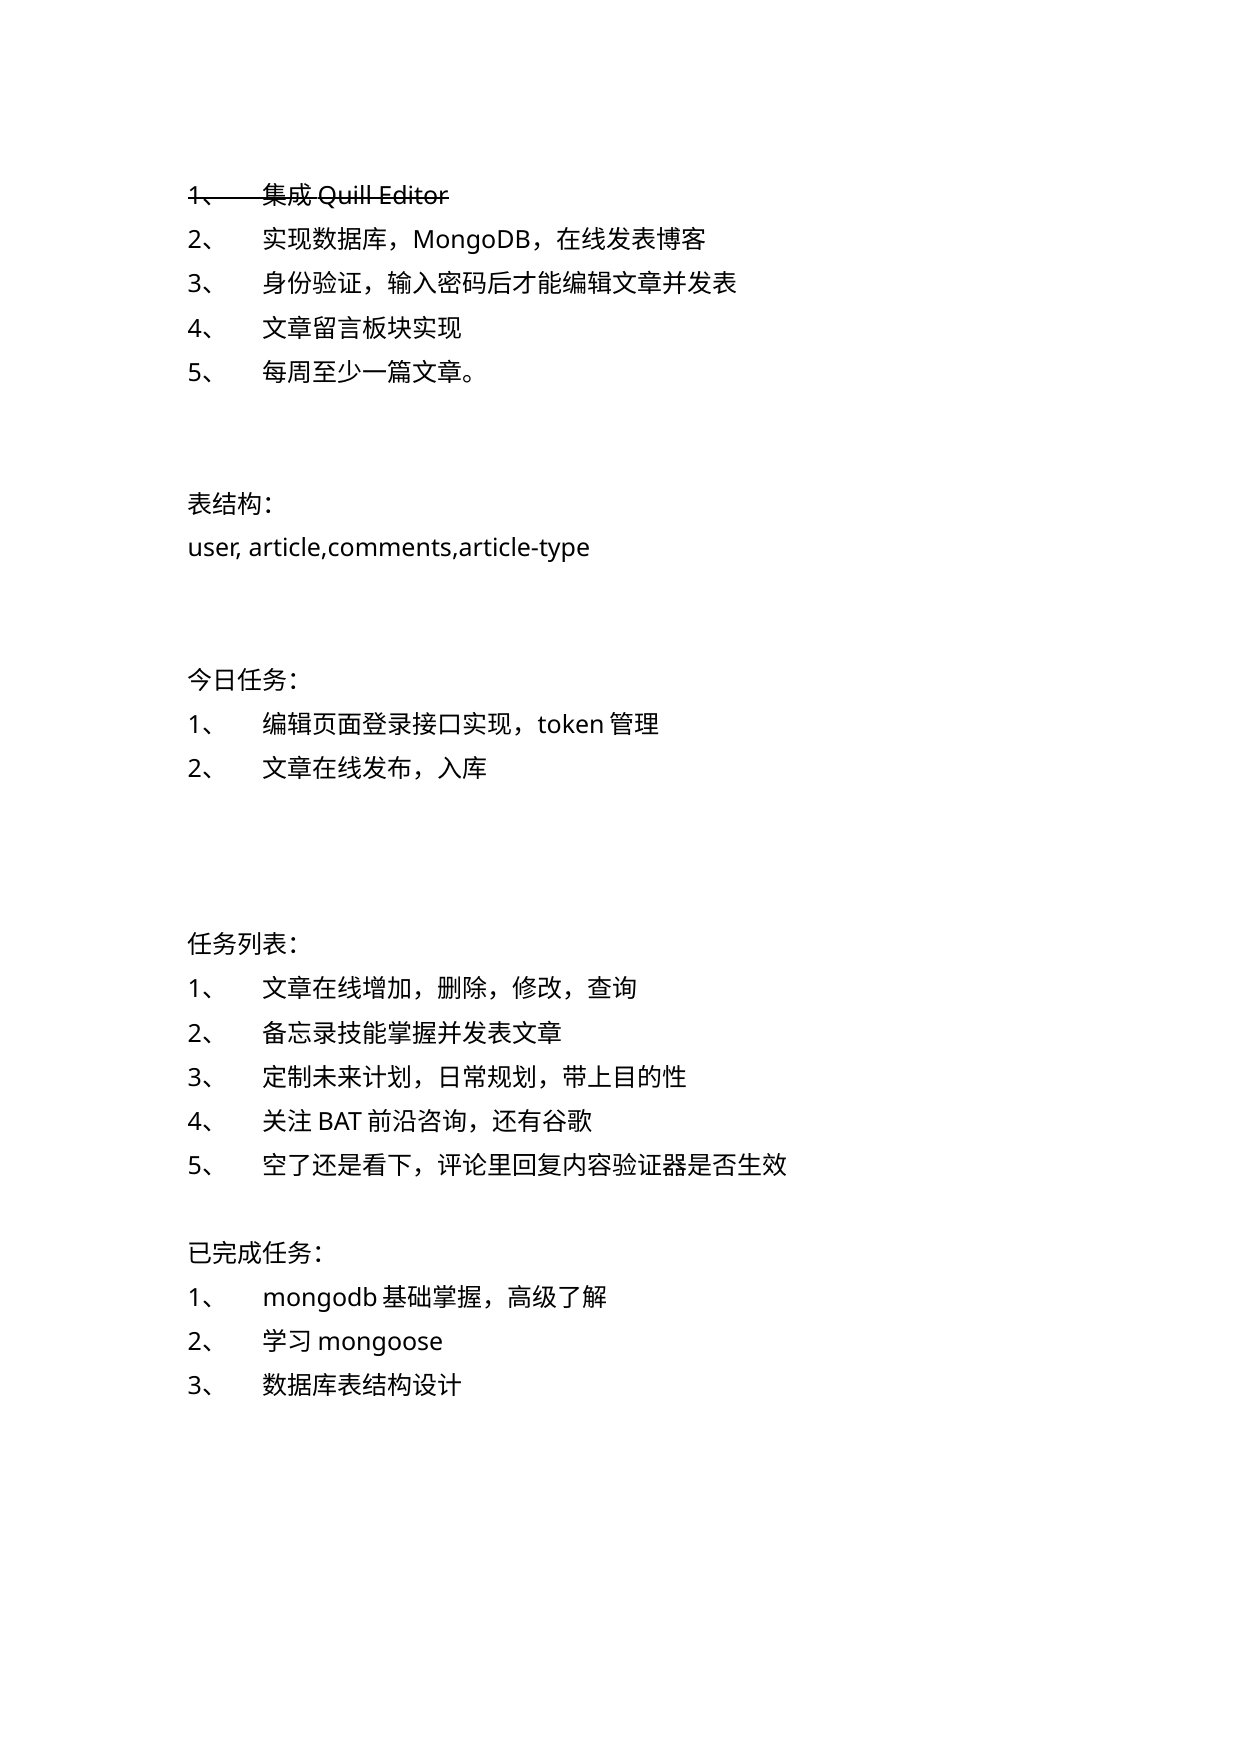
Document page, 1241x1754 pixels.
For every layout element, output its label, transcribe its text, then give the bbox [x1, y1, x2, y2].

text 已完成任务： [187, 1229, 1053, 1273]
list 实现数据库，MongoDB，在线发表博客 [187, 216, 1053, 260]
list 文章在线增加，删除，修改，查询 [187, 965, 1053, 1009]
list 身份验证，输入密码后才能编辑文章并发表 [187, 260, 1053, 304]
list 关注BAT前沿咨询，还有谷歌 [187, 1097, 1053, 1141]
list 定制未来计划，日常规划，带上目的性 [187, 1053, 1053, 1097]
text user, article,comments,article-type [187, 524, 1053, 568]
list 每周至少一篇文章。 [187, 348, 1053, 392]
list 数据库表结构设计 [187, 1362, 1053, 1406]
list 学习mongoose [187, 1318, 1053, 1362]
text 表结构： [187, 480, 1053, 524]
list 空了还是看下，评论里回复内容验证器是否生效 [187, 1141, 1053, 1185]
text 今日任务： [187, 657, 1053, 701]
list 集成Quill Editor [187, 172, 1053, 216]
text 任务列表： [187, 921, 1053, 965]
list 编辑页面登录接口实现，token管理 [187, 701, 1053, 745]
list 文章留言板块实现 [187, 304, 1053, 348]
list 备忘录技能掌握并发表文章 [187, 1009, 1053, 1053]
list mongodb基础掌握，高级了解 [187, 1273, 1053, 1318]
list 文章在线发布，入库 [187, 745, 1053, 789]
